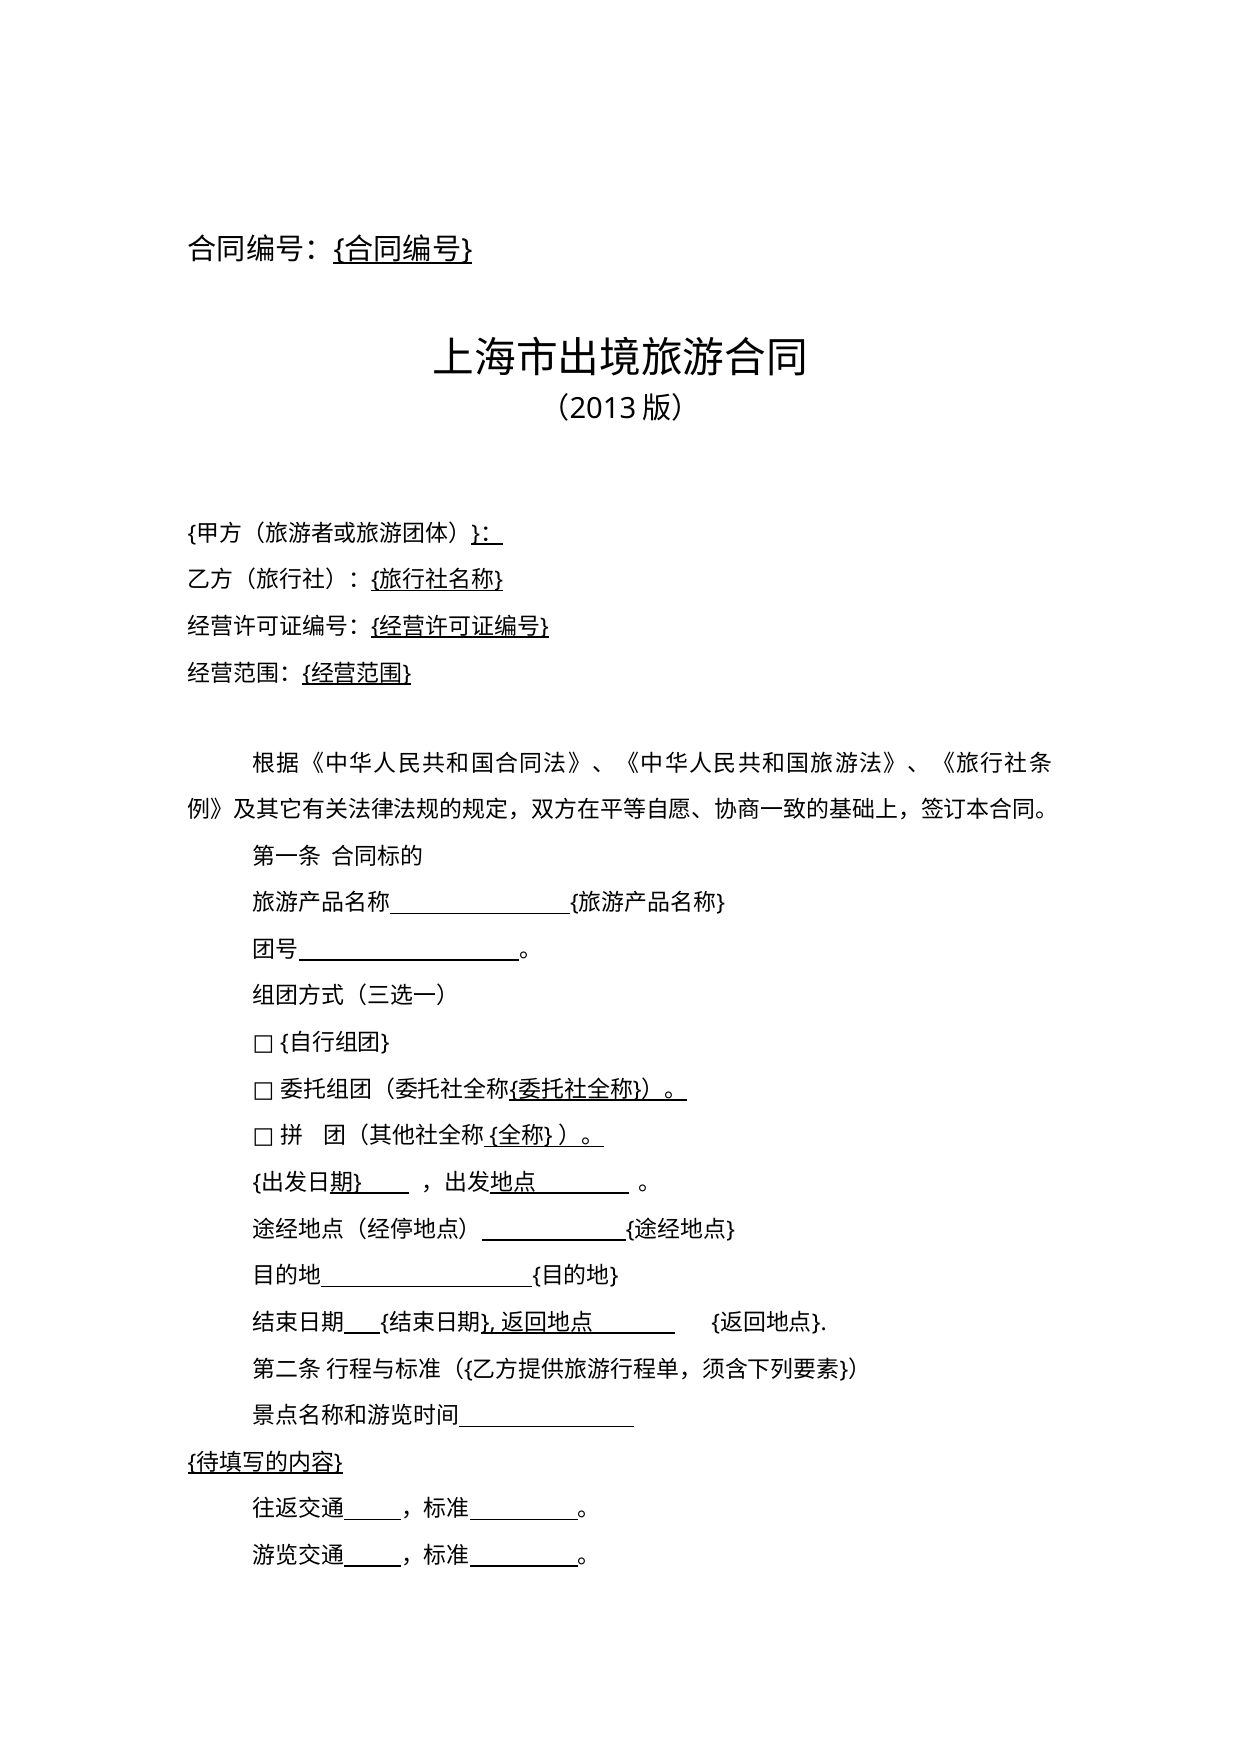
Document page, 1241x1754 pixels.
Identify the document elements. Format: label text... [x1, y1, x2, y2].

text 合同编号：{合同编号} [187, 226, 1053, 268]
text 第一条 合同标的 [187, 838, 1053, 871]
text 旅游产品名称 {旅游产品名称} [187, 884, 1053, 918]
text □ 委托组团（委托社全称{委托社全称}）。 [187, 1071, 1053, 1104]
text 团号 。 [187, 931, 1053, 964]
text 目的地 {目的地} [187, 1257, 1053, 1291]
text 经营许可证编号：{经营许可证编号} [187, 608, 1053, 641]
text 上海市出境旅游合同 [187, 324, 1053, 385]
text □ {自行组团} [187, 1024, 1053, 1057]
text 组团方式（三选一） [187, 977, 1053, 1011]
text 根据《中华人民共和国合同法》、《中华人民共和国旅游法》、《旅行社条例》及其它有关法律法规的规定，双方在平等自愿、协商一致的基础上，签订本合同。 [187, 745, 1053, 824]
text {待填写的内容} [187, 1444, 1053, 1477]
text 结束日期 {结束日期}, 返回地点 {返回地点}. [187, 1304, 1053, 1337]
text {甲方（旅游者或旅游团体）}： [187, 514, 1053, 548]
text 途经地点（经停地点） {途经地点} [187, 1211, 1053, 1244]
text 往返交通 ，标准 。 [187, 1490, 1053, 1523]
text □ 拼 团（其他社全称 {全称} ）。 [187, 1117, 1053, 1151]
text （2013版） [187, 385, 1053, 427]
text 景点名称和游览时间 [187, 1397, 1053, 1430]
text 第二条 行程与标准（{乙方提供旅游行程单，须含下列要素}） [187, 1351, 1053, 1384]
text 经营范围：{经营范围} [187, 654, 1053, 688]
text 游览交通 ，标准 。 [187, 1537, 1053, 1570]
text 乙方（旅行社）：{旅行社名称} [187, 561, 1053, 594]
text {出发日期} ，出发地点 。 [187, 1164, 1053, 1197]
